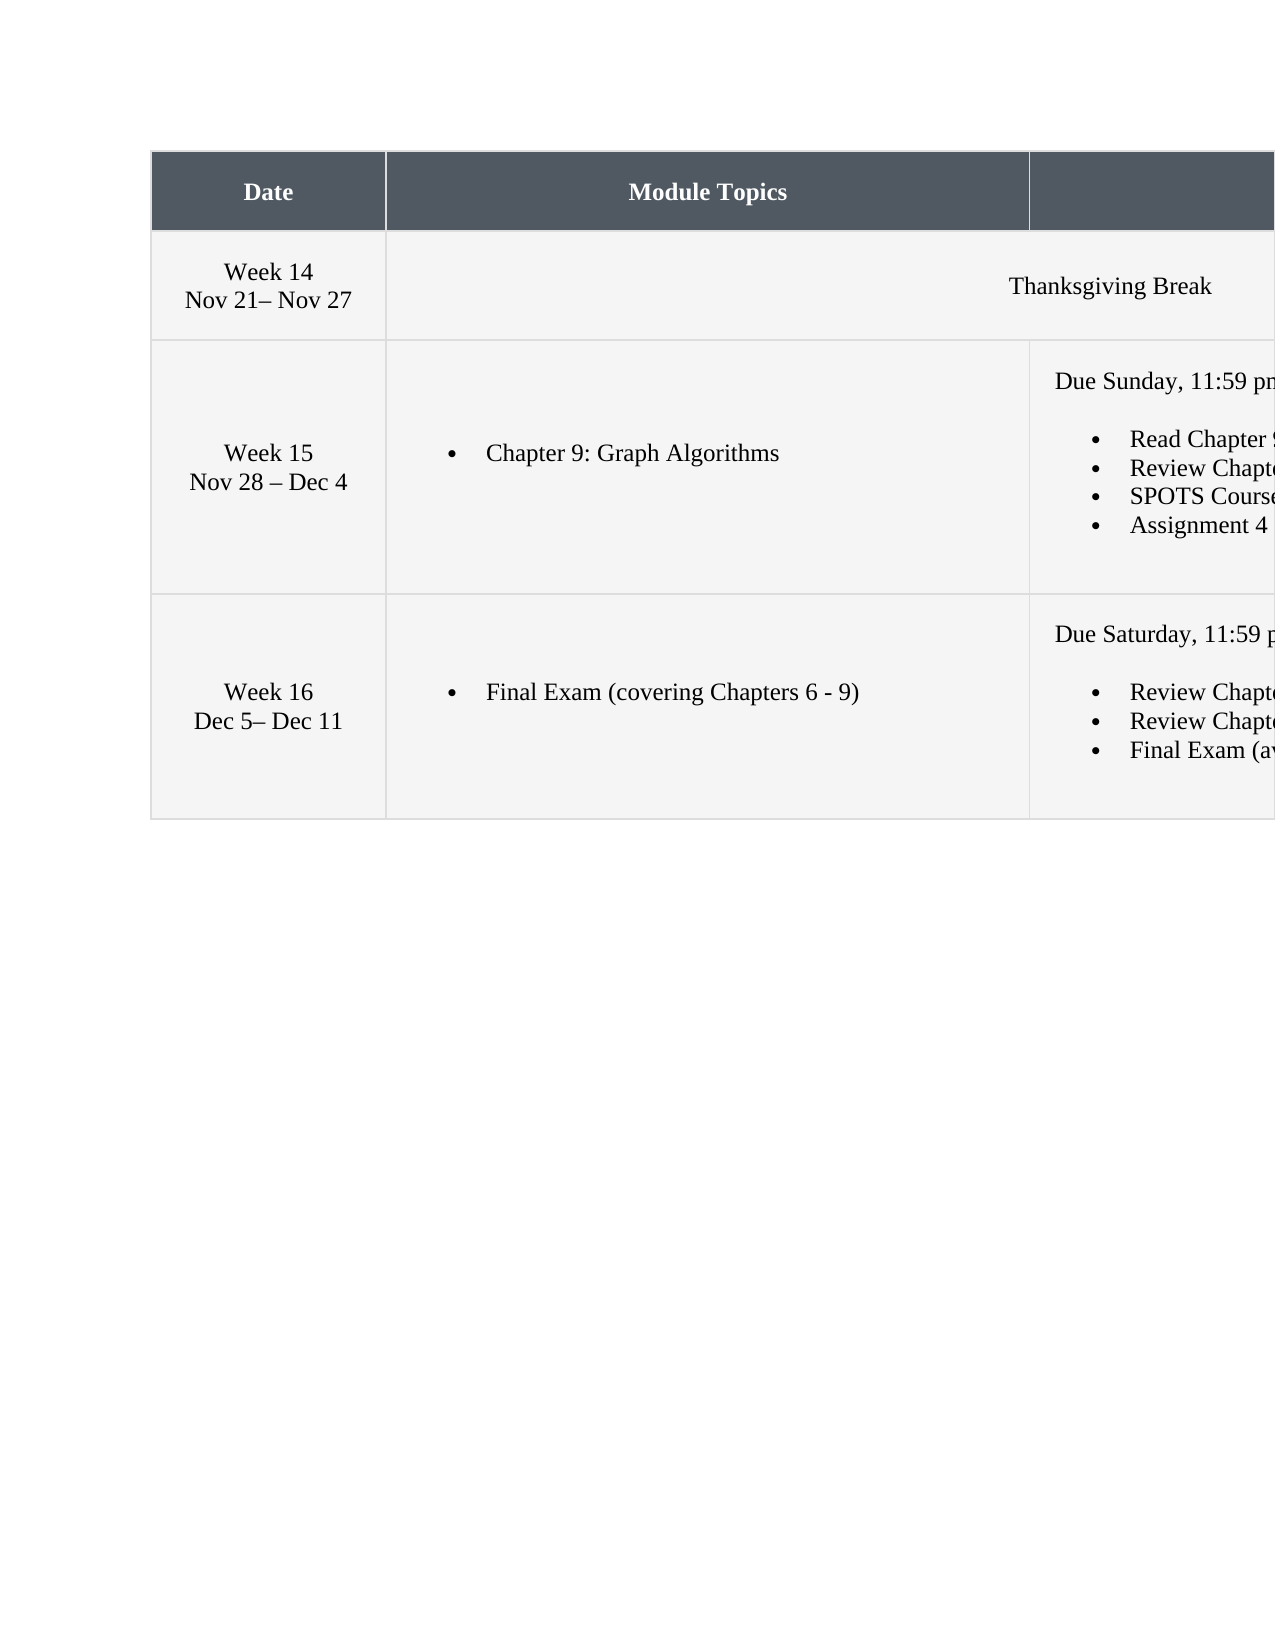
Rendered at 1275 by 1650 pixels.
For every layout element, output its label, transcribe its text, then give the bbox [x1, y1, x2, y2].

table_header Module Topics [387, 152, 1029, 230]
table_cell Chapter 9: Graph Algorithms [387, 341, 1029, 593]
table_cell Due Sunday, 11:59 pm: Read Chapter 9 Review Chapter Resources/PowerPoint slides SPOTS Course Evaluation Assignment 4 [1030, 341, 1274, 593]
table_cell Week 14 Nov 21– Nov 27 [152, 232, 385, 339]
table_cell Week 16 Dec 5– Dec 11 [152, 595, 385, 818]
table_cell Thanksgiving Break [387, 232, 1274, 339]
table_cell Week 15 Nov 28 – Dec 4 [152, 341, 385, 593]
table_header Date [152, 152, 385, 230]
table_cell Due Saturday, 11:59 pm: Review Chapters 6 - 9 Review Chapter Resources/PowerPoint slides Final Exam (available Thursday 12:00 am - Saturday 11:59 pm) [1030, 595, 1274, 818]
table_header Tasks [1030, 152, 1274, 230]
table_cell Final Exam (covering Chapters 6 - 9) [387, 595, 1029, 818]
